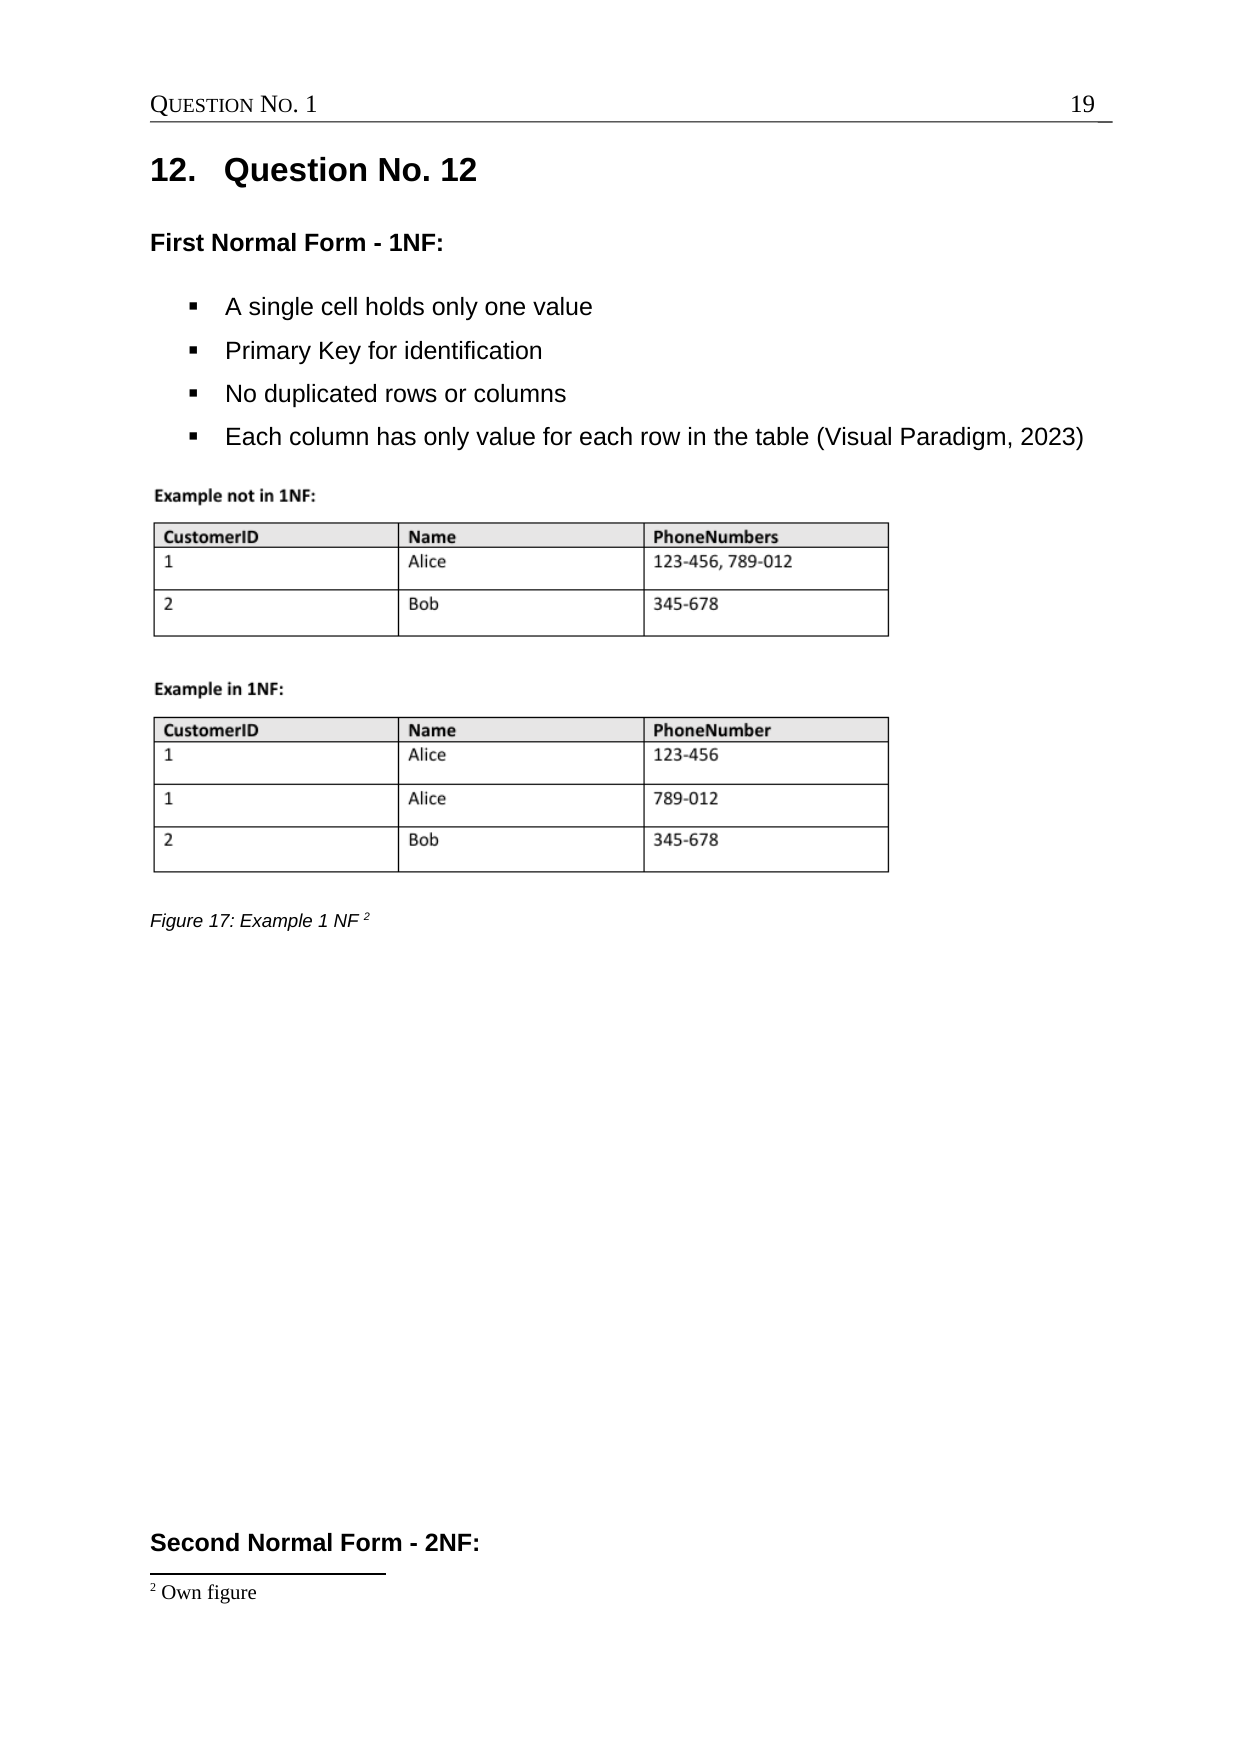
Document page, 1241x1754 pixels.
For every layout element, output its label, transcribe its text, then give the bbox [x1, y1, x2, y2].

list Each column has only value for each row in the table (Visual Paradigm, 2023) [187, 422, 1090, 451]
text First Normal Form - 1NF: [150, 228, 1090, 257]
subtitle Question No. 12 [150, 150, 1090, 188]
text Second Normal Form - 2NF: [150, 1528, 1090, 1557]
list No duplicated rows or columns [187, 379, 1090, 408]
text Figure 17: Example 1 NF [150, 910, 1090, 932]
picture [150, 486, 894, 875]
list Primary Key for identification [187, 336, 1090, 364]
list A single cell holds only one value [187, 292, 1090, 321]
